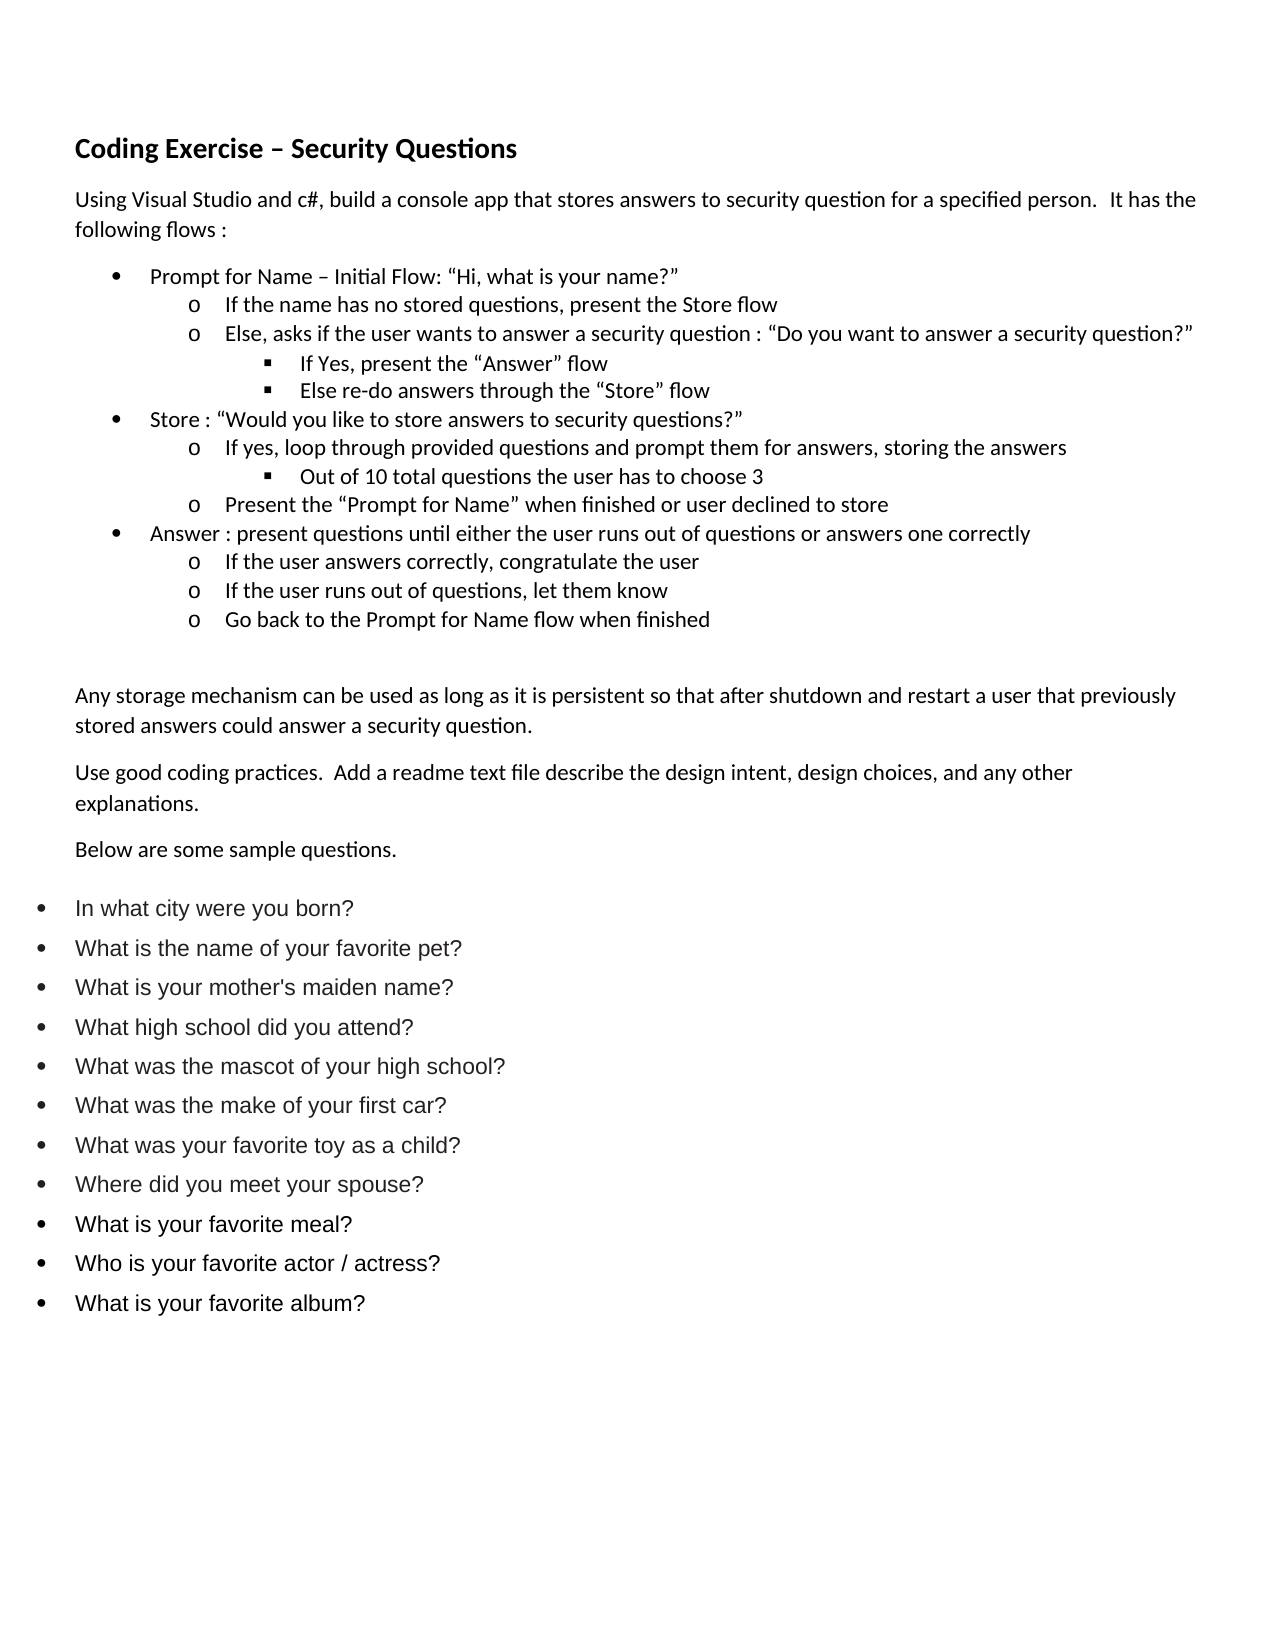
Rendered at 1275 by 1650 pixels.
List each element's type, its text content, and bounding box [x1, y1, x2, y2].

list Prompt for Name – Initial Flow: “Hi, what is your name?” [112, 262, 1200, 290]
list What high school did you attend? [37, 1013, 1200, 1040]
list What is the name of your favorite pet? [37, 934, 1200, 961]
list If the user answers correctly, congratulate the user [187, 547, 1200, 576]
list In what city were you born? [37, 895, 1200, 921]
list What is your mother's maiden name? [37, 974, 1200, 1000]
text Any storage mechanism can be used as long as it is persistent so that after shutdown and restart a user that previously stored answers could answer a security question. [75, 681, 1200, 740]
list Go back to the Prompt for Name flow when finished [187, 605, 1200, 634]
list Answer : present questions until either the user runs out of questions or answers one correctly [112, 519, 1200, 547]
list Where did you meet your spouse? [37, 1171, 1200, 1198]
list If Yes, present the “Answer” flow [262, 349, 1200, 377]
list Store : “Would you like to store answers to security questions?” [112, 405, 1200, 433]
list If the user runs out of questions, let them know [187, 576, 1200, 605]
list Else re-do answers through the “Store” flow [262, 377, 1200, 405]
list Else, asks if the user wants to answer a security question : “Do you want to answer a security question?” [187, 319, 1200, 349]
text Use good coding practices. Add a readme text file describe the design intent, design choices, and any other explanations. [75, 758, 1200, 817]
list What was the make of your first car? [37, 1092, 1200, 1119]
text Below are some sample questions. [75, 836, 1200, 864]
text Coding Exercise – Security Questions [75, 130, 1200, 166]
list If yes, loop through provided questions and prompt them for answers, storing the answers [187, 433, 1200, 462]
list Present the “Prompt for Name” when finished or user declined to store [187, 490, 1200, 519]
list What is your favorite album? [37, 1290, 1200, 1316]
list Out of 10 total questions the user has to choose 3 [262, 462, 1200, 490]
text Using Visual Studio and c#, build a console app that stores answers to security question for a specified person. It has the following flows : [75, 185, 1200, 243]
list What is your favorite meal? [37, 1211, 1200, 1237]
list What was your favorite toy as a child? [37, 1132, 1200, 1158]
list What was the mascot of your high school? [37, 1053, 1200, 1079]
list Who is your favorite actor / actress? [37, 1250, 1200, 1277]
list If the name has no stored questions, present the Store flow [187, 290, 1200, 319]
